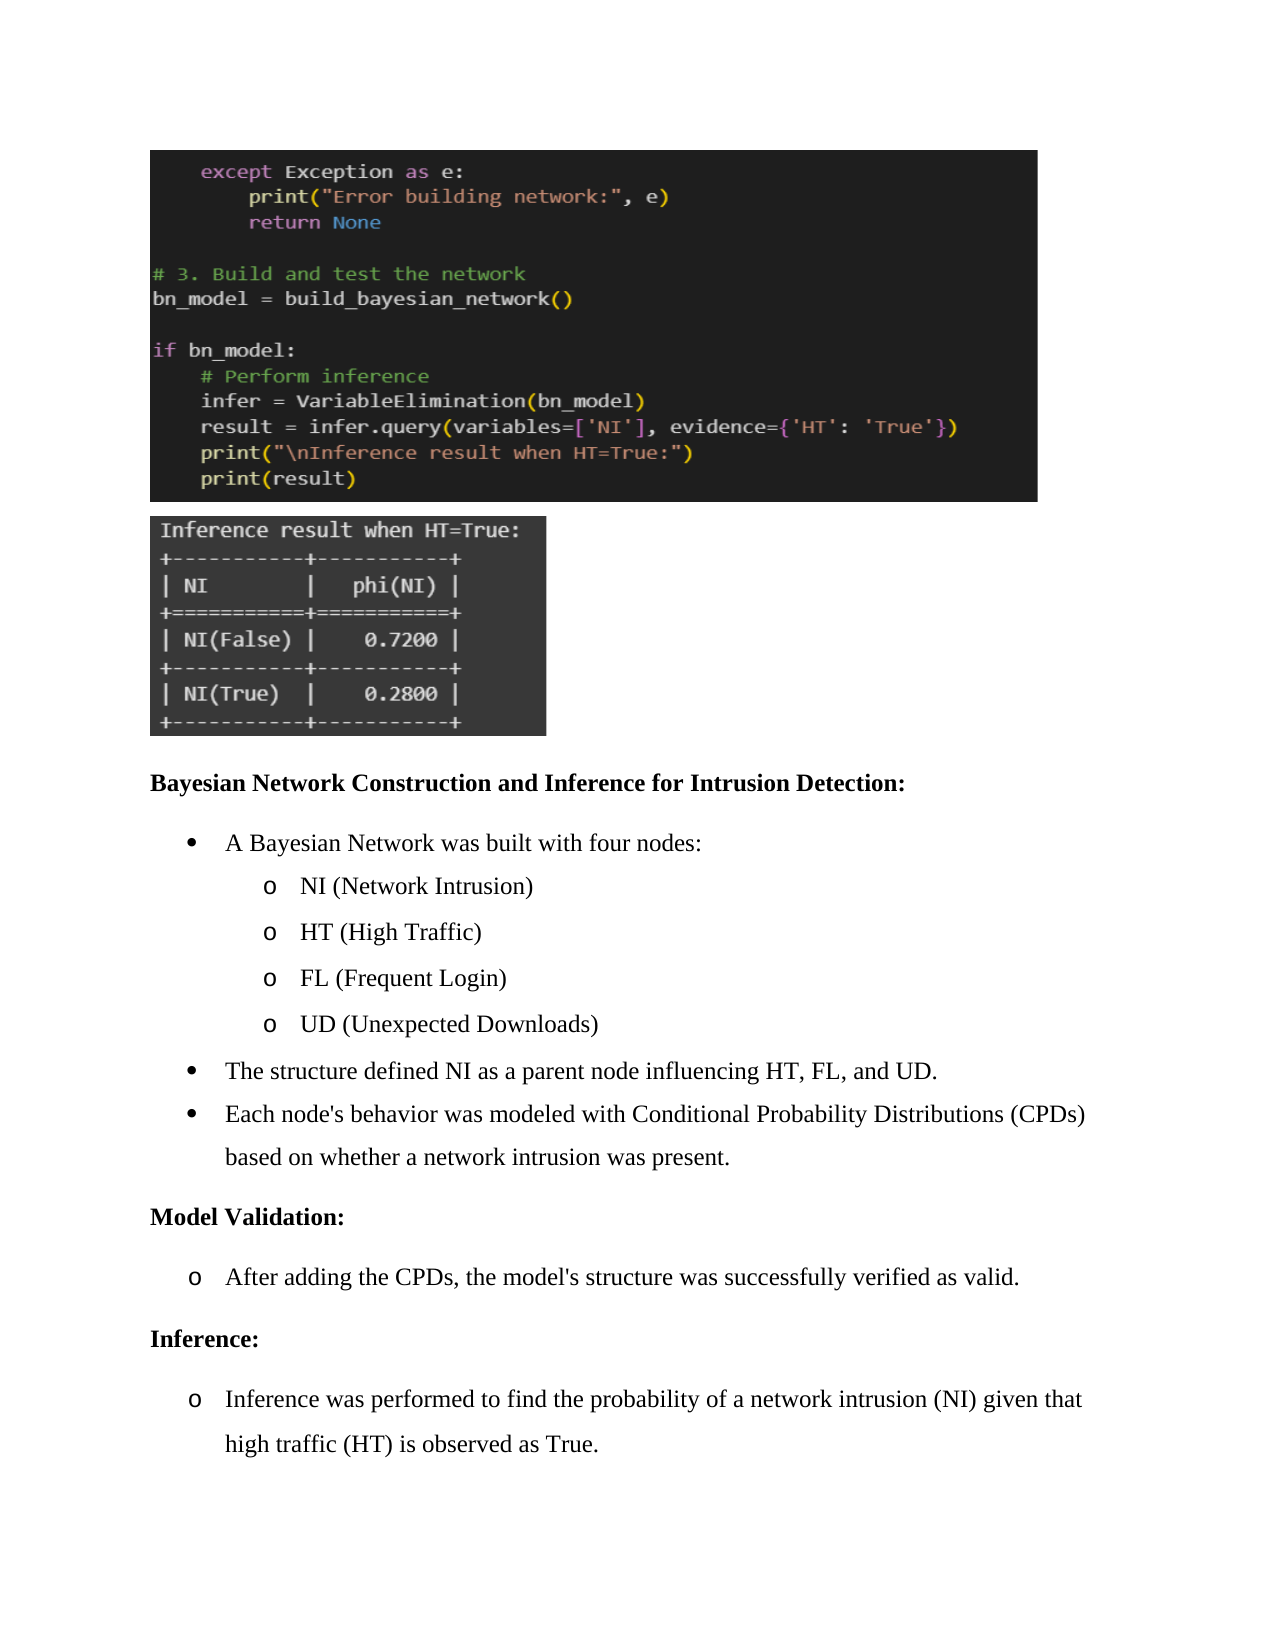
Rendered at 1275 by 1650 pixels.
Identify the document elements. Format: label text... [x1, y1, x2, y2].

list Each node's behavior was modeled with Conditional Probability Distributions (CPDs) based on whether a network intrusion was present. [187, 1099, 1125, 1171]
list FL (Frequent Login) [262, 963, 1125, 994]
picture [150, 150, 1038, 502]
list UD (Unexpected Downloads) [262, 1009, 1125, 1040]
list A Bayesian Network was built with four nodes: [187, 828, 1125, 856]
text Bayesian Network Construction and Inference for Intrusion Detection: [150, 768, 1125, 797]
list NI (Network Intrusion) [262, 871, 1125, 902]
list HT (High Traffic) [262, 917, 1125, 948]
list After adding the CPDs, the model's structure was successfully verified as valid. [187, 1262, 1125, 1292]
picture [150, 516, 547, 736]
text Model Validation: [150, 1202, 1125, 1231]
list Inference was performed to find the probability of a network intrusion (NI) given that high traffic (HT) is observed as True. [187, 1384, 1125, 1458]
text Inference: [150, 1324, 1125, 1353]
list The structure defined NI as a parent node influencing HT, FL, and UD. [187, 1056, 1125, 1084]
